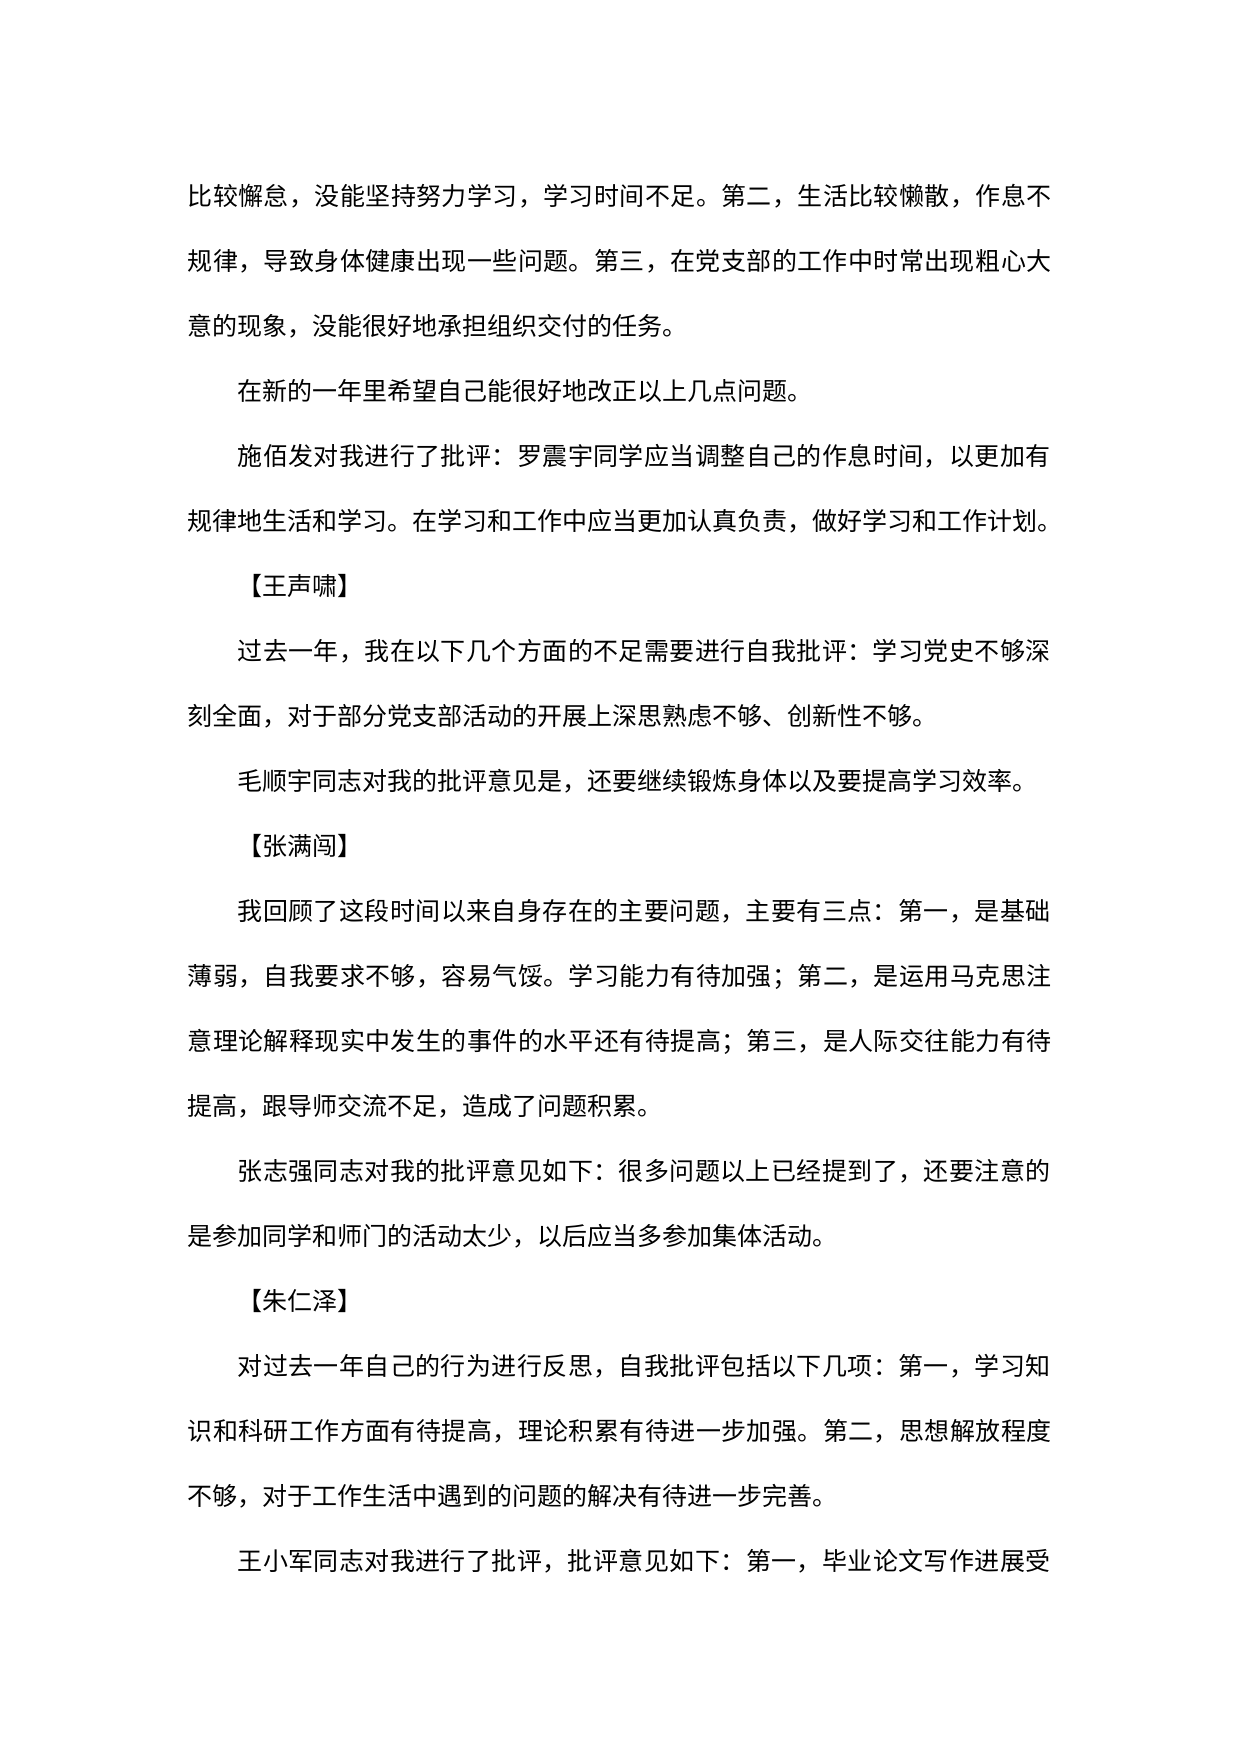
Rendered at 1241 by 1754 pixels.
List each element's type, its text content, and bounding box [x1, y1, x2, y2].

text 毛顺宇同志对我的批评意见是，还要继续锻炼身体以及要提高学习效率。 [187, 747, 1053, 812]
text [187, 1527, 1053, 1592]
text 【王声啸】 [187, 552, 1053, 617]
text 对过去一年自己的行为进行反思，自我批评包括以下几项：第一，学习知识和科研工作方面有待提高，理论积累有待进一步加强。第二，思想解放程度不够，对于工作生活中遇到的问题的解决有待进一步完善。 [187, 1332, 1053, 1527]
text 施佰发对我进行了批评：罗震宇同学应当调整自己的作息时间，以更加有规律地生活和学习。在学习和工作中应当更加认真负责，做好学习和工作计划。 [187, 422, 1053, 552]
text 我回顾了这段时间以来自身存在的主要问题，主要有三点：第一，是基础薄弱，自我要求不够，容易气馁。学习能力有待加强；第二，是运用马克思注意理论解释现实中发生的事件的水平还有待提高；第三，是人际交往能力有待提高，跟导师交流不足，造成了问题积累。 [187, 877, 1053, 1137]
text 在新的一年里希望自己能很好地改正以上几点问题。 [187, 357, 1053, 422]
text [187, 162, 1053, 357]
text 【朱仁泽】 [187, 1267, 1053, 1332]
text 过去一年，我在以下几个方面的不足需要进行自我批评：学习党史不够深刻全面，对于部分党支部活动的开展上深思熟虑不够、创新性不够。 [187, 617, 1053, 747]
text 张志强同志对我的批评意见如下：很多问题以上已经提到了，还要注意的是参加同学和师门的活动太少，以后应当多参加集体活动。 [187, 1137, 1053, 1267]
text 【张满闯】 [187, 812, 1053, 877]
